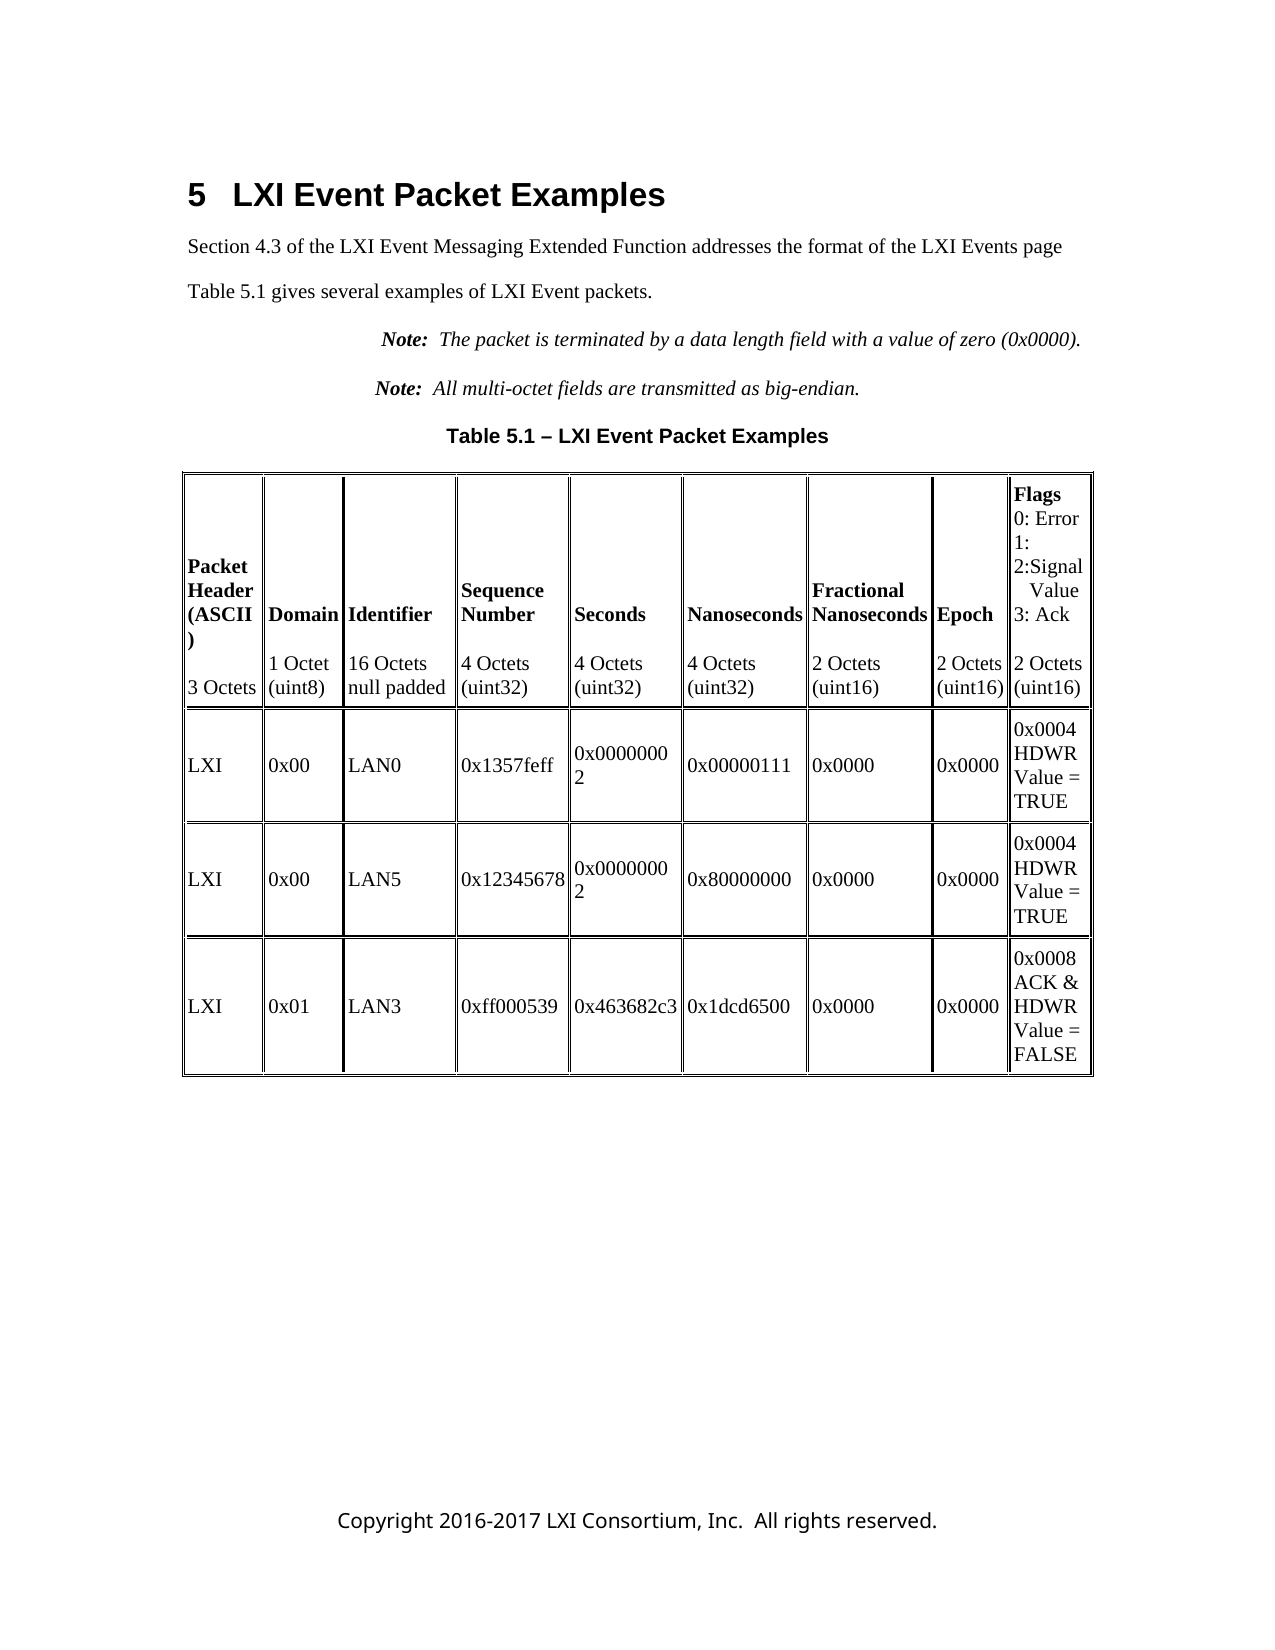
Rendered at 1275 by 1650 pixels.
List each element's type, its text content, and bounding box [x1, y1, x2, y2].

table_header Flags 0: Error 1: 2:Signal Value 3: Ack 2 Octets (uint16) [1009, 475, 1090, 706]
table_cell LXI [185, 706, 262, 821]
table_cell 0x00000002 [571, 824, 681, 935]
table_cell 0x0000 [932, 935, 1009, 1074]
table_cell 0x12345678 [458, 824, 568, 935]
table_cell 0x463682c3 [570, 939, 683, 1074]
table_cell LAN5 [345, 824, 455, 935]
table_header Packet Header (ASCII) 3 Octets [185, 475, 264, 706]
table_cell 0x0008 ACK & HDWR Value = FALSE [1009, 935, 1091, 1074]
table_cell 0x0004 HDWR Value = TRUE [1011, 706, 1091, 821]
table_cell 0x0000 [934, 710, 1007, 821]
table_header Domain 1 Octet (uint8) [264, 475, 343, 706]
table_cell 0x0000 [808, 939, 932, 1074]
text Section 4.3 of the LXI Event Messaging Extended Function addresses the format of the LXI Events page [187, 234, 1087, 258]
table_cell 0x0000 [809, 824, 931, 935]
table_cell 0x0004 HDWR Value = TRUE [1009, 821, 1092, 935]
table_header Sequence Number 4 Octets (uint32) [456, 475, 569, 706]
table_cell 0x00 [265, 710, 342, 821]
table_cell LXI [185, 935, 264, 1074]
table_cell LAN0 [345, 710, 455, 821]
table_cell LAN3 [343, 939, 456, 1074]
table_cell 0x01 [264, 939, 343, 1074]
subtitle LXI Event Packet Examples [187, 175, 1087, 213]
table_cell 0x00 [265, 824, 342, 935]
table_cell 0x1dcd6500 [683, 939, 807, 1074]
text Table 5.1 gives several examples of LXI Event packets. [187, 279, 1087, 303]
table_cell 0xff000539 [456, 939, 569, 1074]
table_header Seconds 4 Octets (uint32) [570, 475, 683, 706]
table_cell 0x00000111 [684, 710, 806, 821]
table_header Nanoseconds 4 Octets (uint32) [683, 475, 807, 706]
table_header Identifier 16 Octets null padded [343, 475, 456, 706]
table_cell 0x1357feff [458, 710, 568, 821]
table_cell 0x0000 [934, 824, 1007, 935]
subtitle Note: All multi-octet fields are transmitted as big-endian. [375, 375, 1087, 399]
table_header Epoch 2 Octets (uint16) [932, 473, 1009, 706]
table_header Fractional Nanoseconds 2 Octets (uint16) [808, 475, 932, 706]
table_cell LXI [183, 821, 264, 935]
table_cell 0x0000 [809, 710, 931, 821]
table_cell 0x00000002 [571, 710, 681, 821]
subtitle Note: The packet is terminated by a data length field with a value of zero (0x0000). [375, 303, 1087, 375]
text Table 5.1 – LXI Event Packet Examples [187, 399, 1087, 447]
table_cell 0x80000000 [684, 824, 806, 935]
